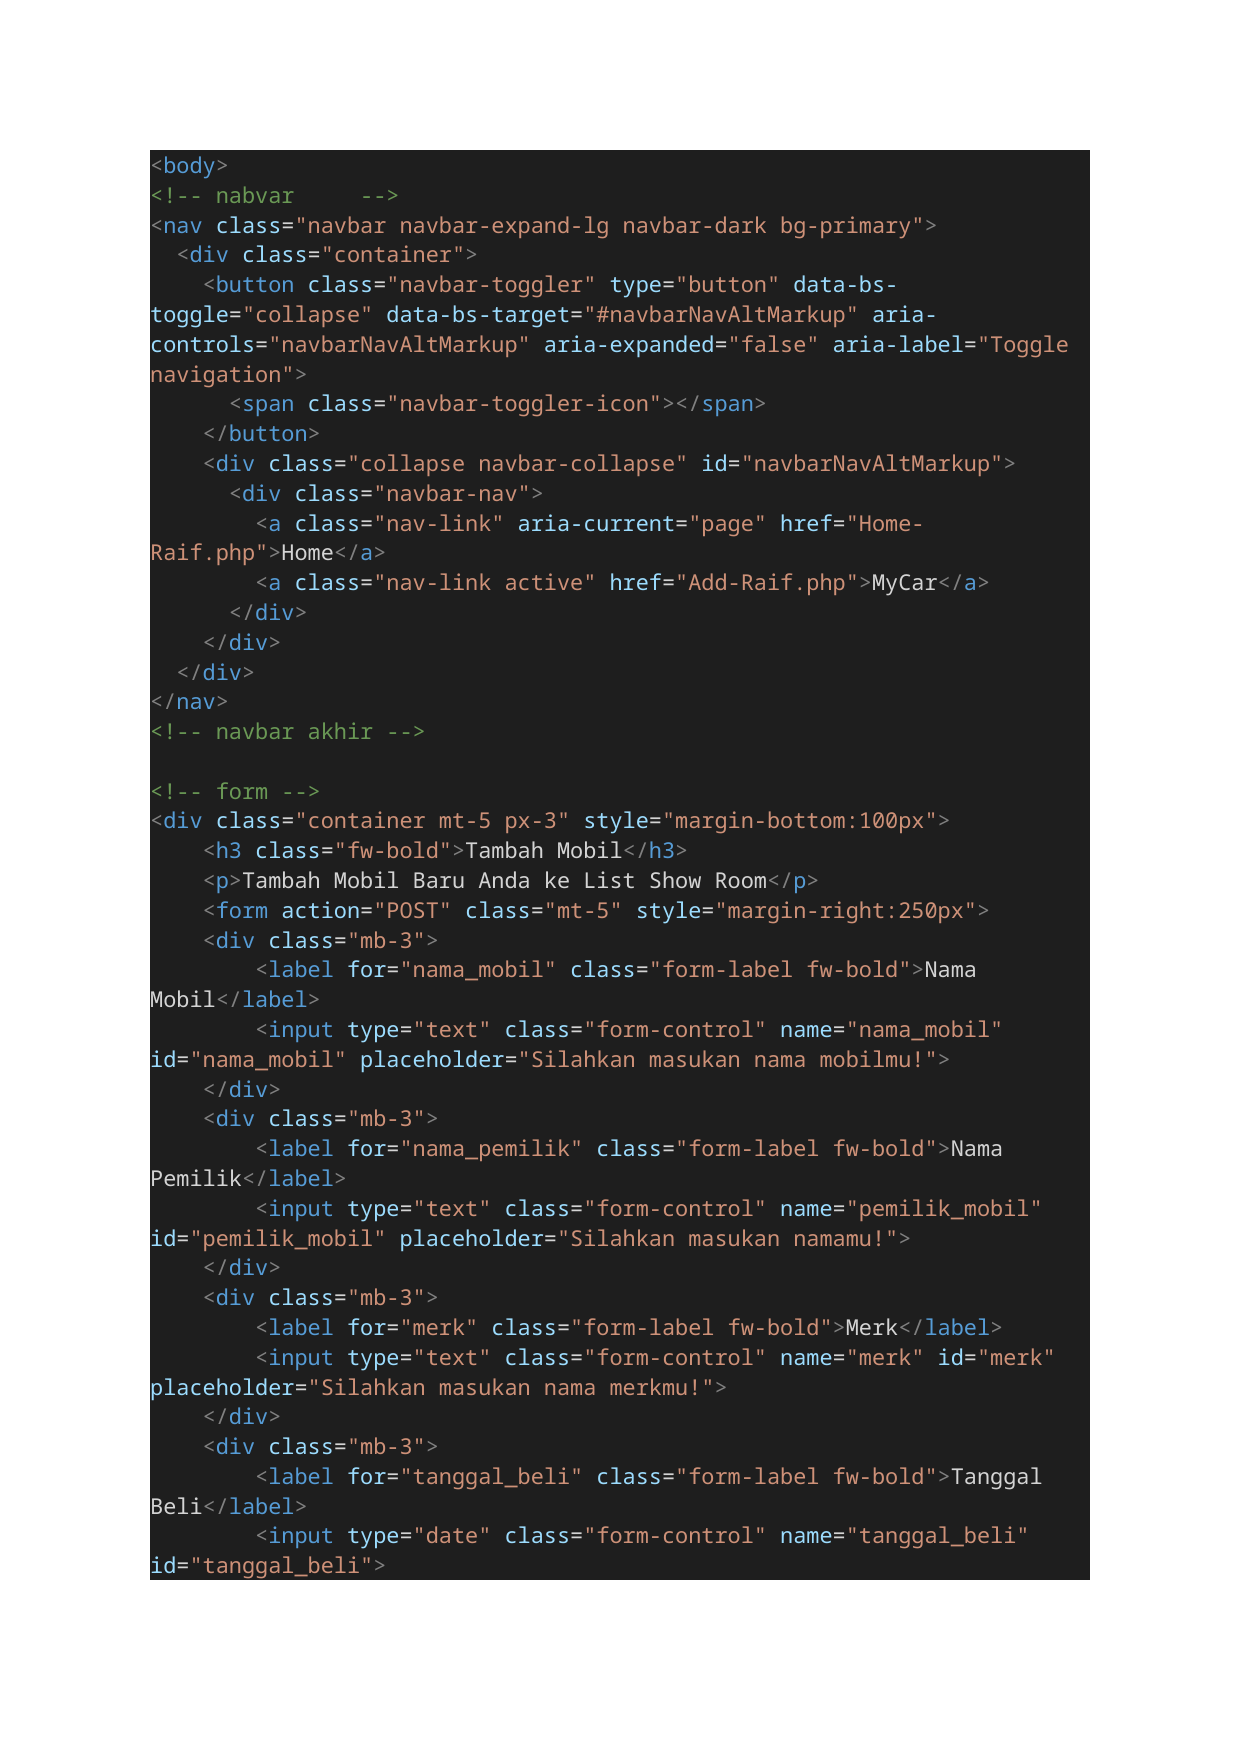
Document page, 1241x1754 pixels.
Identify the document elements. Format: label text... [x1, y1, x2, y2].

text <span class="navbar-toggler-icon"></span> [150, 388, 1090, 418]
text <body> [150, 150, 1090, 180]
text <!-- form --> [150, 776, 1090, 805]
text </div> [150, 1073, 1090, 1103]
text <input type="text" class="form-control" name="merk" id="merk" placeholder="Silahkan masukan nama merkmu!"> [150, 1342, 1090, 1401]
text <label for="merk" class="form-label fw-bold">Merk</label> [150, 1312, 1090, 1342]
text </div> [150, 1401, 1090, 1431]
text <input type="date" class="form-control" name="tanggal_beli" id="tanggal_beli"> [150, 1520, 1090, 1580]
text <h3 class="fw-bold">Tambah Mobil</h3> [150, 835, 1090, 865]
text <!-- nabvar --> [150, 180, 1090, 209]
text </div> [150, 597, 1090, 627]
text </div> [150, 627, 1090, 656]
text <input type="text" class="form-control" name="pemilik_mobil" id="pemilik_mobil" placeholder="Silahkan masukan namamu!"> [150, 1193, 1090, 1252]
text <div class="mb-3"> [150, 1282, 1090, 1312]
text </button> [150, 418, 1090, 448]
text <div class="mb-3"> [150, 1103, 1090, 1133]
text </div> [150, 1252, 1090, 1282]
text <div class="collapse navbar-collapse" id="navbarNavAltMarkup"> [150, 448, 1090, 478]
text <p>Tambah Mobil Baru Anda ke List Show Room</p> [150, 865, 1090, 895]
text <a class="nav-link active" href="Add-Raif.php">MyCar</a> [150, 567, 1090, 597]
text <div class="mb-3"> [150, 924, 1090, 954]
text <form action="POST" class="mt-5" style="margin-right:250px"> [150, 895, 1090, 924]
text <label for="nama_mobil" class="form-label fw-bold">Nama Mobil</label> [150, 954, 1090, 1014]
text <label for="nama_pemilik" class="form-label fw-bold">Nama Pemilik</label> [150, 1133, 1090, 1193]
text <input type="text" class="form-control" name="nama_mobil" id="nama_mobil" placeholder="Silahkan masukan nama mobilmu!"> [150, 1014, 1090, 1073]
text <label for="tanggal_beli" class="form-label fw-bold">Tanggal Beli</label> [150, 1461, 1090, 1520]
text </nav> [150, 686, 1090, 716]
text <button class="navbar-toggler" type="button" data-bs-toggle="collapse" data-bs-target="#navbarNavAltMarkup" aria-controls="navbarNavAltMarkup" aria-expanded="false" aria-label="Toggle navigation"> [150, 269, 1090, 388]
text <div class="container mt-5 px-3" style="margin-bottom:100px"> [150, 805, 1090, 835]
text <nav class="navbar navbar-expand-lg navbar-dark bg-primary"> [150, 209, 1090, 239]
text <div class="mb-3"> [150, 1431, 1090, 1461]
text </div> [150, 656, 1090, 686]
text <a class="nav-link" aria-current="page" href="Home-Raif.php">Home</a> [150, 507, 1090, 567]
text <!-- navbar akhir --> [150, 716, 1090, 746]
text <div class="navbar-nav"> [150, 478, 1090, 507]
text <div class="container"> [150, 239, 1090, 269]
